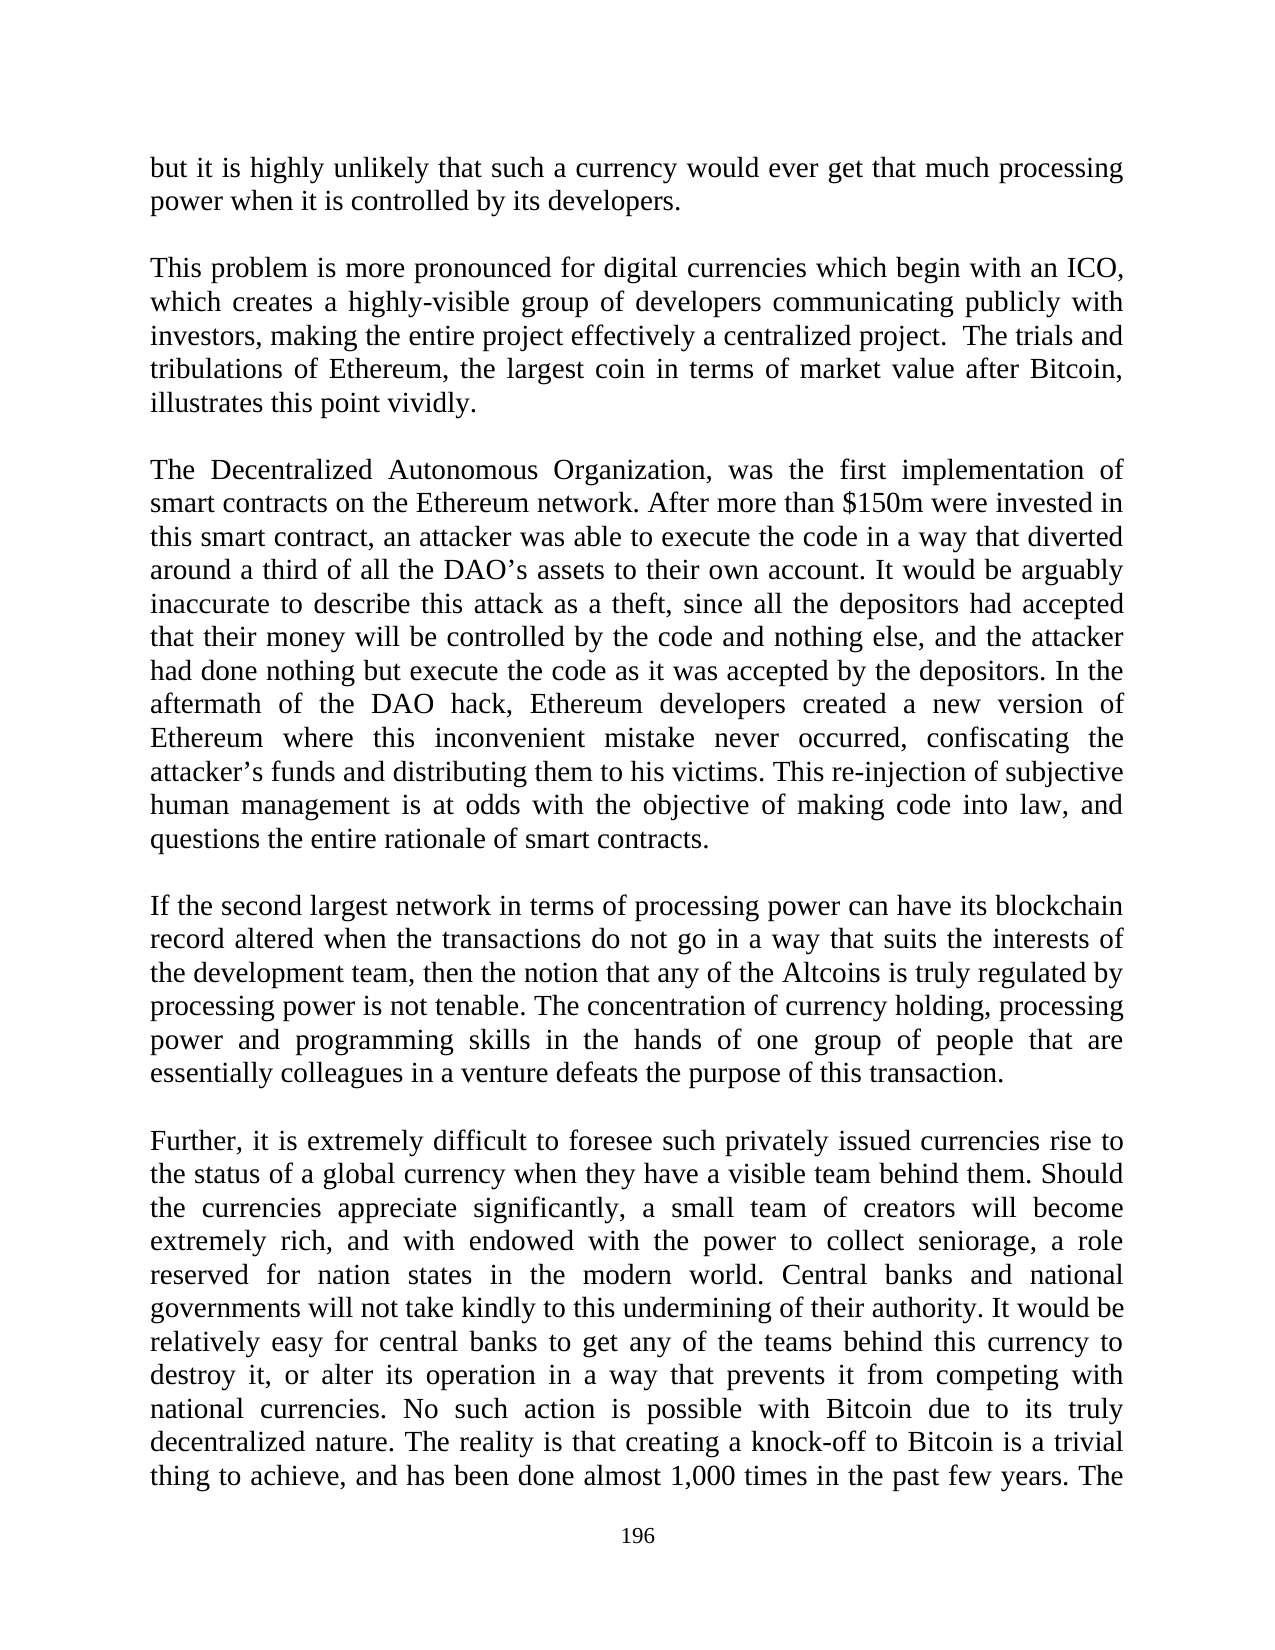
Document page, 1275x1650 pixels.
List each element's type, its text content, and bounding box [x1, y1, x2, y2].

text This problem is more pronounced for digital currencies which begin with an ICO, which creates a highly-visible group of developers communicating publicly with investors, making the entire project effectively a centralized project. The trials and tribulations of Ethereum, the largest coin in terms of market value after Bitcoin, illustrates this point vividly. [150, 251, 1125, 418]
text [150, 1123, 1125, 1492]
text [150, 150, 1125, 217]
text The Decentralized Autonomous Organization, was the first implementation of smart contracts on the Ethereum network. After more than $150m were invested in this smart contract, an attacker was able to execute the code in a way that diverted around a third of all the DAO’s assets to their own account. It would be arguably inaccurate to describe this attack as a theft, since all the depositors had accepted that their money will be controlled by the code and nothing else, and the attacker had done nothing but execute the code as it was accepted by the depositors. In the aftermath of the DAO hack, Ethereum developers created a new version of Ethereum where this inconvenient mistake never occurred, confiscating the attacker’s funds and distributing them to his victims. This re-injection of subjective human management is at odds with the objective of making code into law, and questions the entire rationale of smart contracts. [150, 452, 1125, 854]
text If the second largest network in terms of processing power can have its blockchain record altered when the transactions do not go in a way that suits the interests of the development team, then the notion that any of the Altcoins is truly regulated by processing power is not tenable. The concentration of currency holding, processing power and programming skills in the hands of one group of people that are essentially colleagues in a venture defeats the purpose of this transaction. [150, 888, 1125, 1089]
